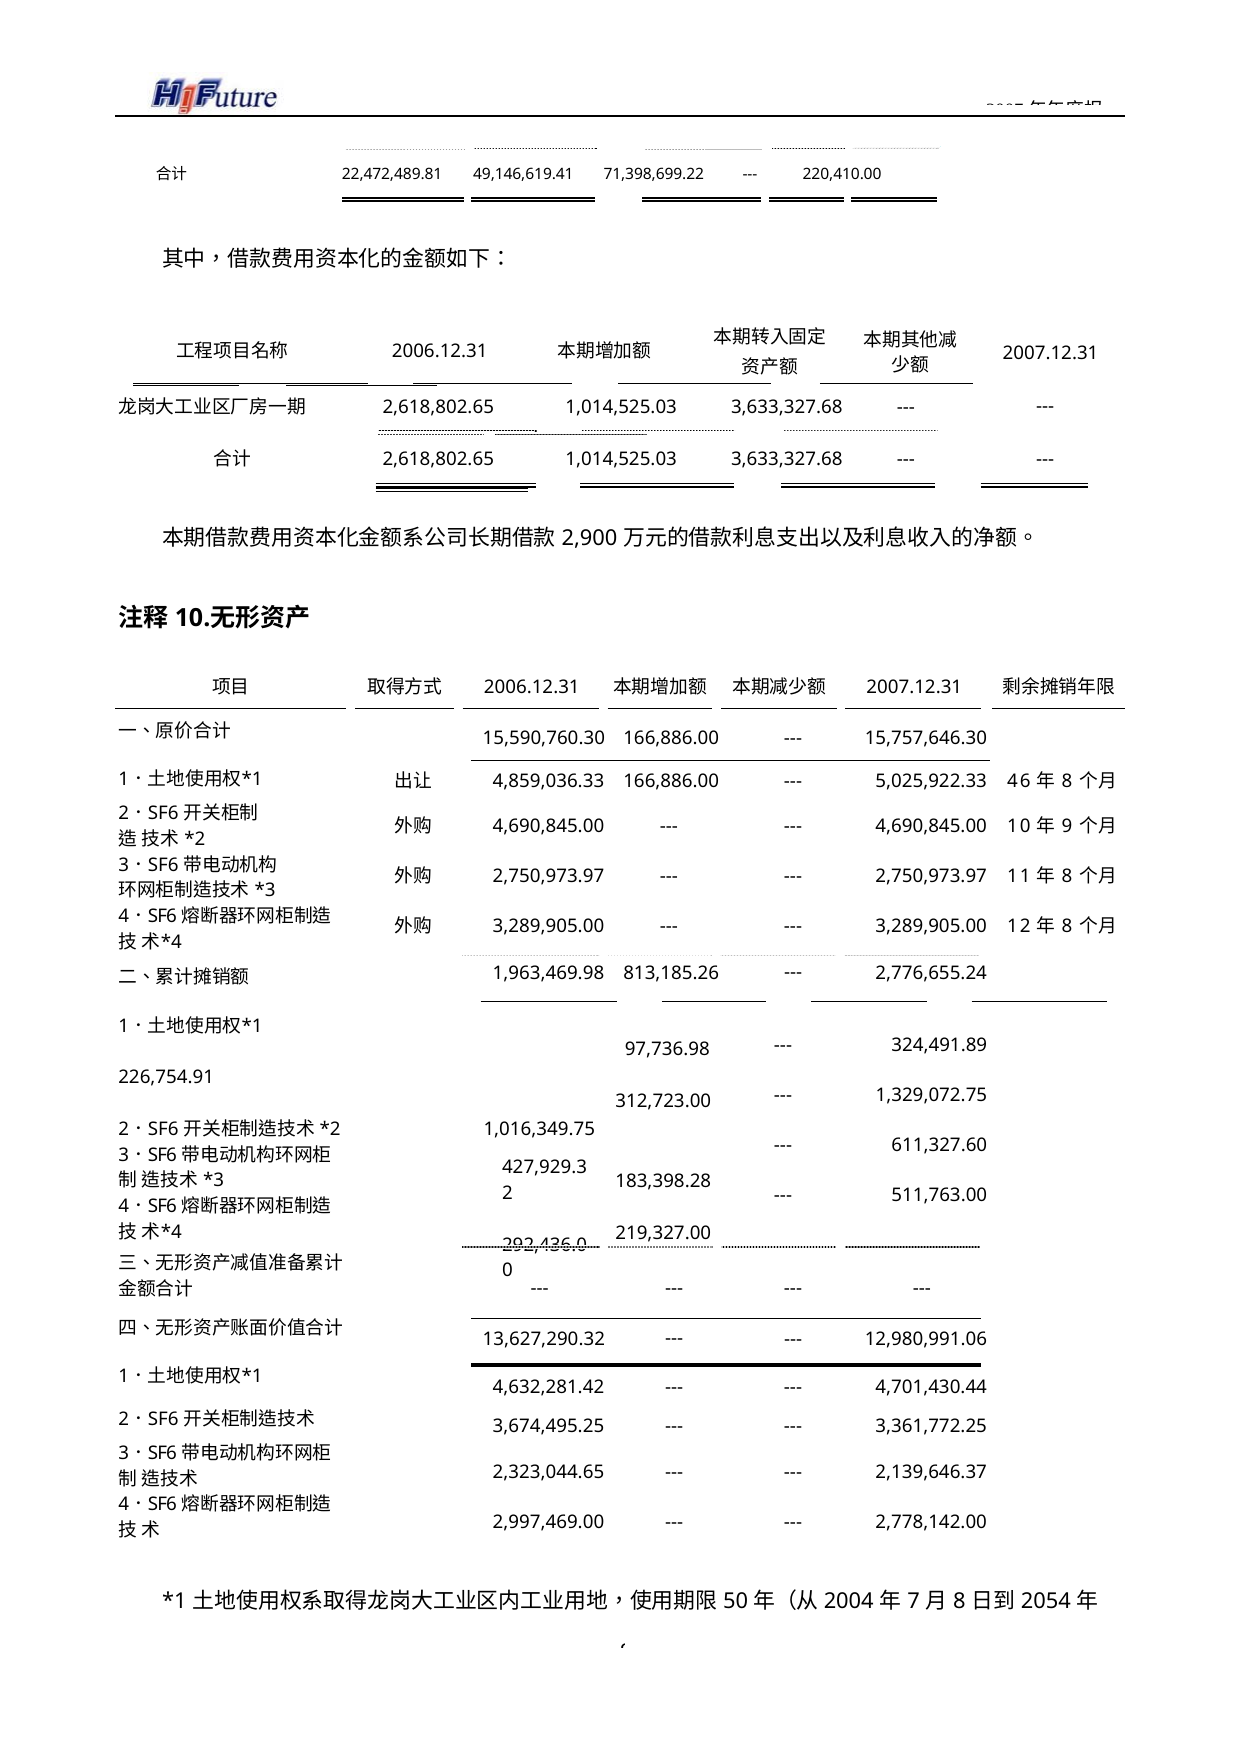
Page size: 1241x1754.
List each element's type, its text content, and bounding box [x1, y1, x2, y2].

picture [376, 428, 737, 438]
text 四、无形资产账面价值合计 [118, 1314, 346, 1340]
text 2．SF6 开关柜制造技术 *2 1,016,349.75 [118, 1115, 598, 1140]
text 龙岗大工业区厂房一期 2,618,802.65 1,014,525.03 3,633,327.68 --- --- [118, 392, 1138, 419]
text 292,436.00 [502, 1250, 598, 1282]
text 292,436.00 [502, 1231, 598, 1244]
text 2007.12.31 [1002, 339, 1138, 364]
text 1．土地使用权*1 226,754.91 [118, 1012, 598, 1088]
text 312,723.00 [615, 1087, 1138, 1112]
text 项目 取得方式 2006.12.31 本期增加额 本期减少额 2007.12.31 剩余摊销年限 一、原价合计 [118, 673, 1115, 743]
text 3．SF6 带电动机构 环网柜制造技术 *3 [118, 851, 280, 902]
text 2．SF6 开关柜制造 技术 *2 [118, 799, 275, 851]
picture [460, 1244, 983, 1250]
text 219,327.00 [615, 1219, 1138, 1245]
text 1．土地使用权*1 [118, 1362, 1138, 1388]
picture [782, 428, 939, 434]
text 二、累计摊销额 [118, 964, 1138, 989]
text 183,398.28 [615, 1167, 1138, 1193]
picture [131, 72, 293, 115]
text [118, 1585, 1115, 1614]
text 其中，借款费用资本化的金额如下： [162, 242, 1138, 272]
text 3．SF6 带电动机构环网柜制 造技术 *3 [118, 1141, 345, 1192]
text 工程项目名称 2006.12.31 本期增加额 [176, 338, 653, 363]
subtitle 注释 10.无形资产 [118, 599, 1138, 633]
text 本期借款费用资本化金额系公司长期借款 2,900 万元的借款利息支出以及利息收入的净额。 [162, 522, 1138, 552]
text 1．土地使用权*1 [118, 765, 1138, 791]
text 3．SF6 带电动机构环网柜制 造技术 [118, 1439, 345, 1490]
text 合计 22,472,489.81 49,146,619.41 71,398,699.22 --- 220,410.00 [156, 163, 1138, 184]
picture [643, 147, 765, 152]
text 97,736.98 [624, 1035, 1138, 1060]
text 三、无形资产减值准备累计 金额合计 [118, 1249, 346, 1301]
text 本期转入固定 资产额 [713, 324, 828, 379]
text 本期其他减 少额 [863, 326, 959, 377]
picture [471, 146, 598, 152]
text 4．SF6 熔断器环网柜制造技 术*4 [118, 1192, 346, 1244]
picture [461, 953, 980, 958]
picture [343, 147, 468, 152]
text 4．SF6 熔断器环网柜制造技 术 [118, 1491, 345, 1542]
text 2．SF6 开关柜制造技术 [118, 1405, 1138, 1431]
text 合计 2,618,802.65 1,014,525.03 3,633,327.68 --- --- [213, 445, 1138, 471]
picture [770, 146, 941, 152]
text 4．SF6 熔断器环网柜制造技 术*4 [118, 903, 345, 954]
text 427,929.32 [502, 1154, 598, 1205]
